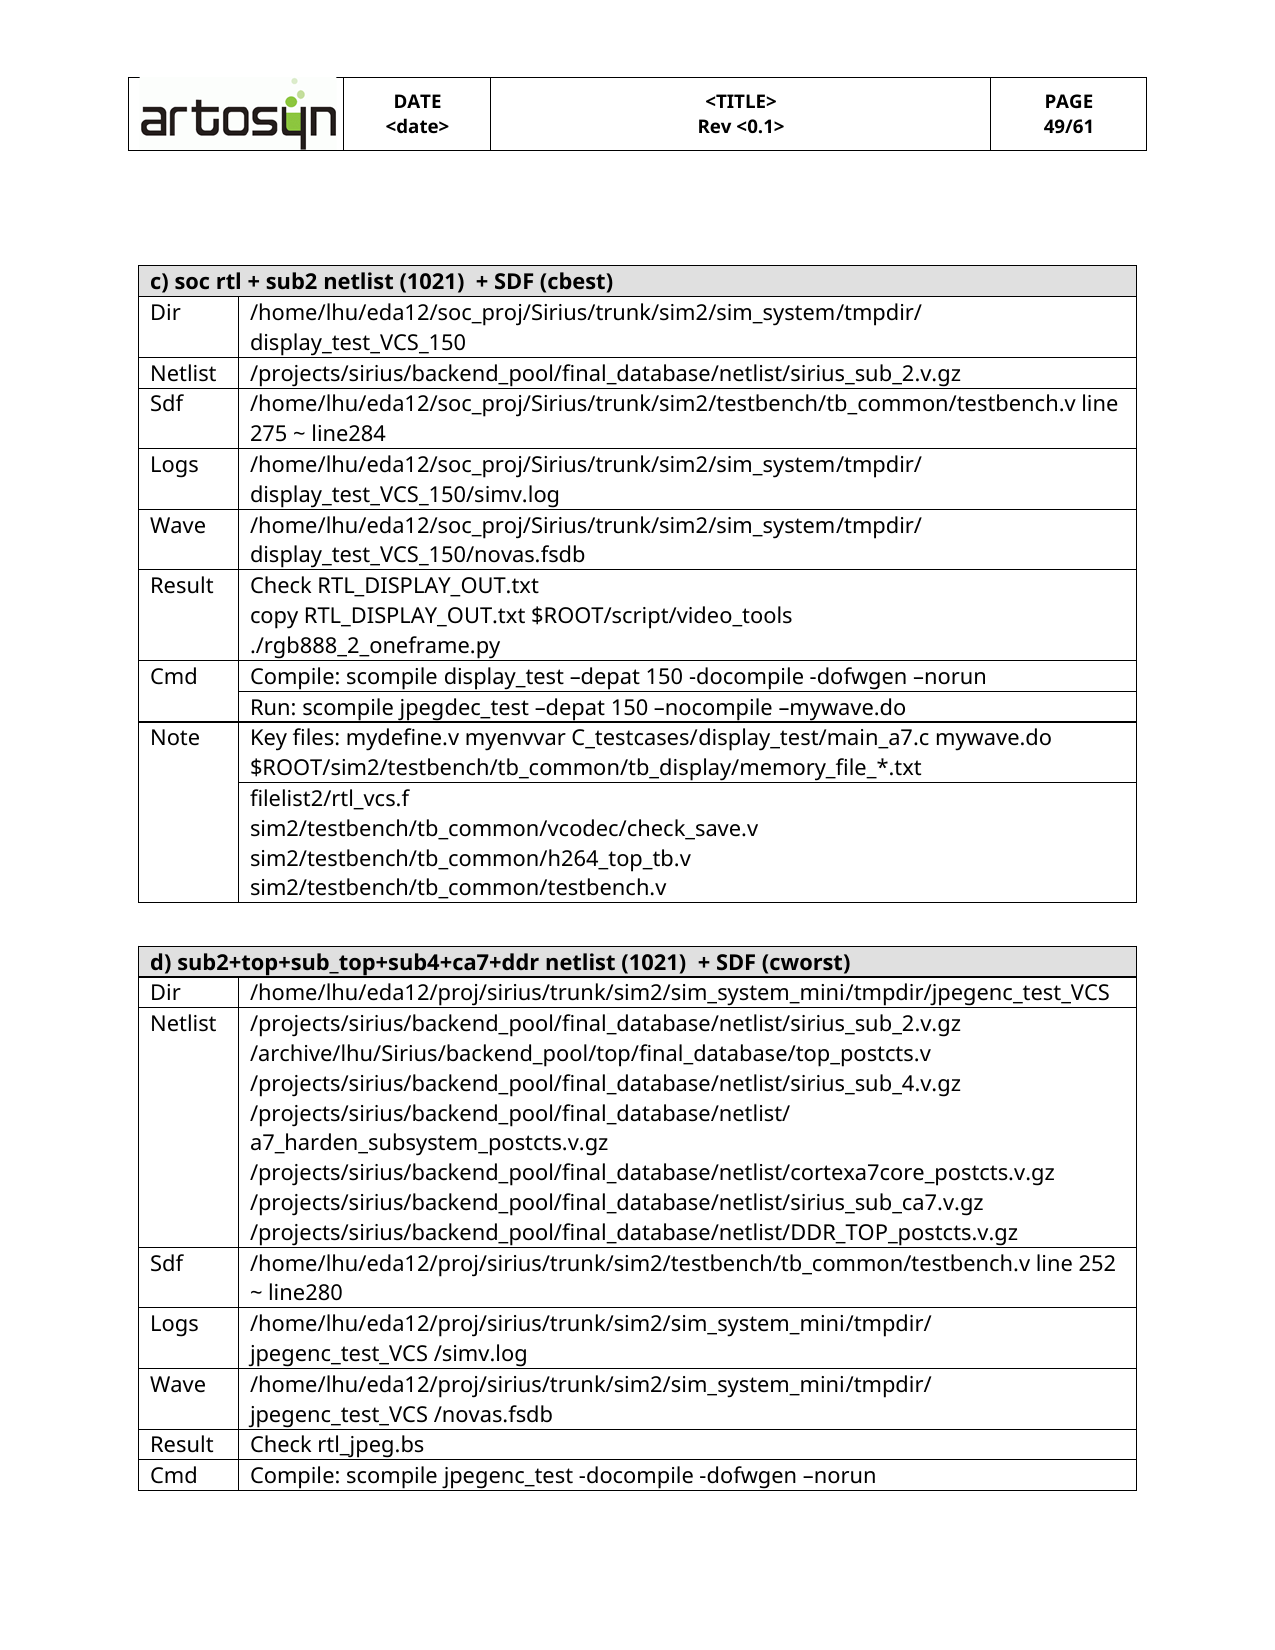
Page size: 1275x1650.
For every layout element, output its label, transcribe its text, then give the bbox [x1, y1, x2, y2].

table_cell /projects/sirius/backend_pool/final_database/netlist/sirius_sub_2.v.gz /archive/lhu/Sirius/backend_pool/top/final_database/top_postcts.v /projects/sirius/backend_pool/final_database/netlist/sirius_sub_4.v.gz /projects/sirius/backend_pool/final_database/netlist/a7_harden_subsystem_postcts.v.gz /projects/sirius/backend_pool/final_database/netlist/cortexa7core_postcts.v.gz /projects/sirius/backend_pool/final_database/netlist/sirius_sub_ca7.v.gz /projects/sirius/backend_pool/final_database/netlist/DDR_TOP_postcts.v.gz [239, 1008, 1136, 1247]
table_cell filelist2/rtl_vcs.f sim2/testbench/tb_common/vcodec/check_save.v sim2/testbench/tb_common/h264_top_tb.v sim2/testbench/tb_common/testbench.v [239, 783, 1136, 902]
table_cell Result [139, 1430, 238, 1459]
table_cell Logs [139, 449, 238, 509]
table_cell Sdf [139, 1248, 238, 1307]
table_cell /projects/sirius/backend_pool/final_database/netlist/sirius_sub_2.v.gz [239, 358, 1136, 387]
table_cell Key files: mydefine.v myenvvar C_testcases/display_test/main_a7.c mywave.do $ROOT/sim2/testbench/tb_common/tb_display/memory_file_*.txt [239, 723, 1136, 782]
table_cell Check rtl_jpeg.bs [239, 1430, 1136, 1459]
table_cell Compile: scompile jpegenc_test -docompile -dofwgen –norun [239, 1460, 1136, 1490]
table_cell Netlist [139, 358, 238, 387]
table_cell Check RTL_DISPLAY_OUT.txt copy RTL_DISPLAY_OUT.txt $ROOT/script/video_tools ./rgb888_2_oneframe.py [239, 570, 1136, 660]
picture [139, 77, 337, 150]
table_cell Wave [139, 1369, 238, 1428]
table_cell Dir [139, 978, 238, 1007]
table_cell /home/lhu/eda12/soc_proj/Sirius/trunk/sim2/sim_system/tmpdir/display_test_VCS_150/simv.log [239, 449, 1136, 509]
table_cell Netlist [139, 1008, 238, 1247]
table_cell Dir [139, 297, 238, 357]
table_cell /home/lhu/eda12/proj/sirius/trunk/sim2/sim_system_mini/tmpdir/jpegenc_test_VCS [239, 978, 1136, 1007]
table_cell /home/lhu/eda12/soc_proj/Sirius/trunk/sim2/sim_system/tmpdir/display_test_VCS_150 [239, 297, 1136, 357]
table_cell Cmd [139, 661, 238, 721]
table_header d) sub2+top+sub_top+sub4+ca7+ddr netlist (1021) + SDF (cworst) [139, 947, 1136, 976]
table_cell /home/lhu/eda12/proj/sirius/trunk/sim2/sim_system_mini/tmpdir/jpegenc_test_VCS /simv.log [239, 1308, 1136, 1368]
table_cell /home/lhu/eda12/proj/sirius/trunk/sim2/testbench/tb_common/testbench.v line 252 ~ line280 [239, 1248, 1136, 1307]
table_cell Compile: scompile display_test –depat 150 -docompile -dofwgen –norun [239, 661, 1136, 691]
table_cell Cmd [139, 1460, 238, 1490]
table_cell Wave [139, 510, 238, 569]
table_cell Logs [139, 1308, 238, 1368]
table_cell Run: scompile jpegdec_test –depat 150 –nocompile –mywave.do [239, 692, 1136, 721]
table_cell /home/lhu/eda12/soc_proj/Sirius/trunk/sim2/testbench/tb_common/testbench.v line 275 ~ line284 [239, 389, 1136, 448]
table_header c) soc rtl + sub2 netlist (1021) + SDF (cbest) [139, 266, 1136, 296]
table_cell /home/lhu/eda12/soc_proj/Sirius/trunk/sim2/sim_system/tmpdir/display_test_VCS_150/novas.fsdb [239, 510, 1136, 569]
table_cell Result [139, 570, 238, 660]
table_cell Sdf [139, 389, 238, 448]
table_cell Note [139, 723, 238, 902]
table_cell /home/lhu/eda12/proj/sirius/trunk/sim2/sim_system_mini/tmpdir/jpegenc_test_VCS /novas.fsdb [239, 1369, 1136, 1428]
